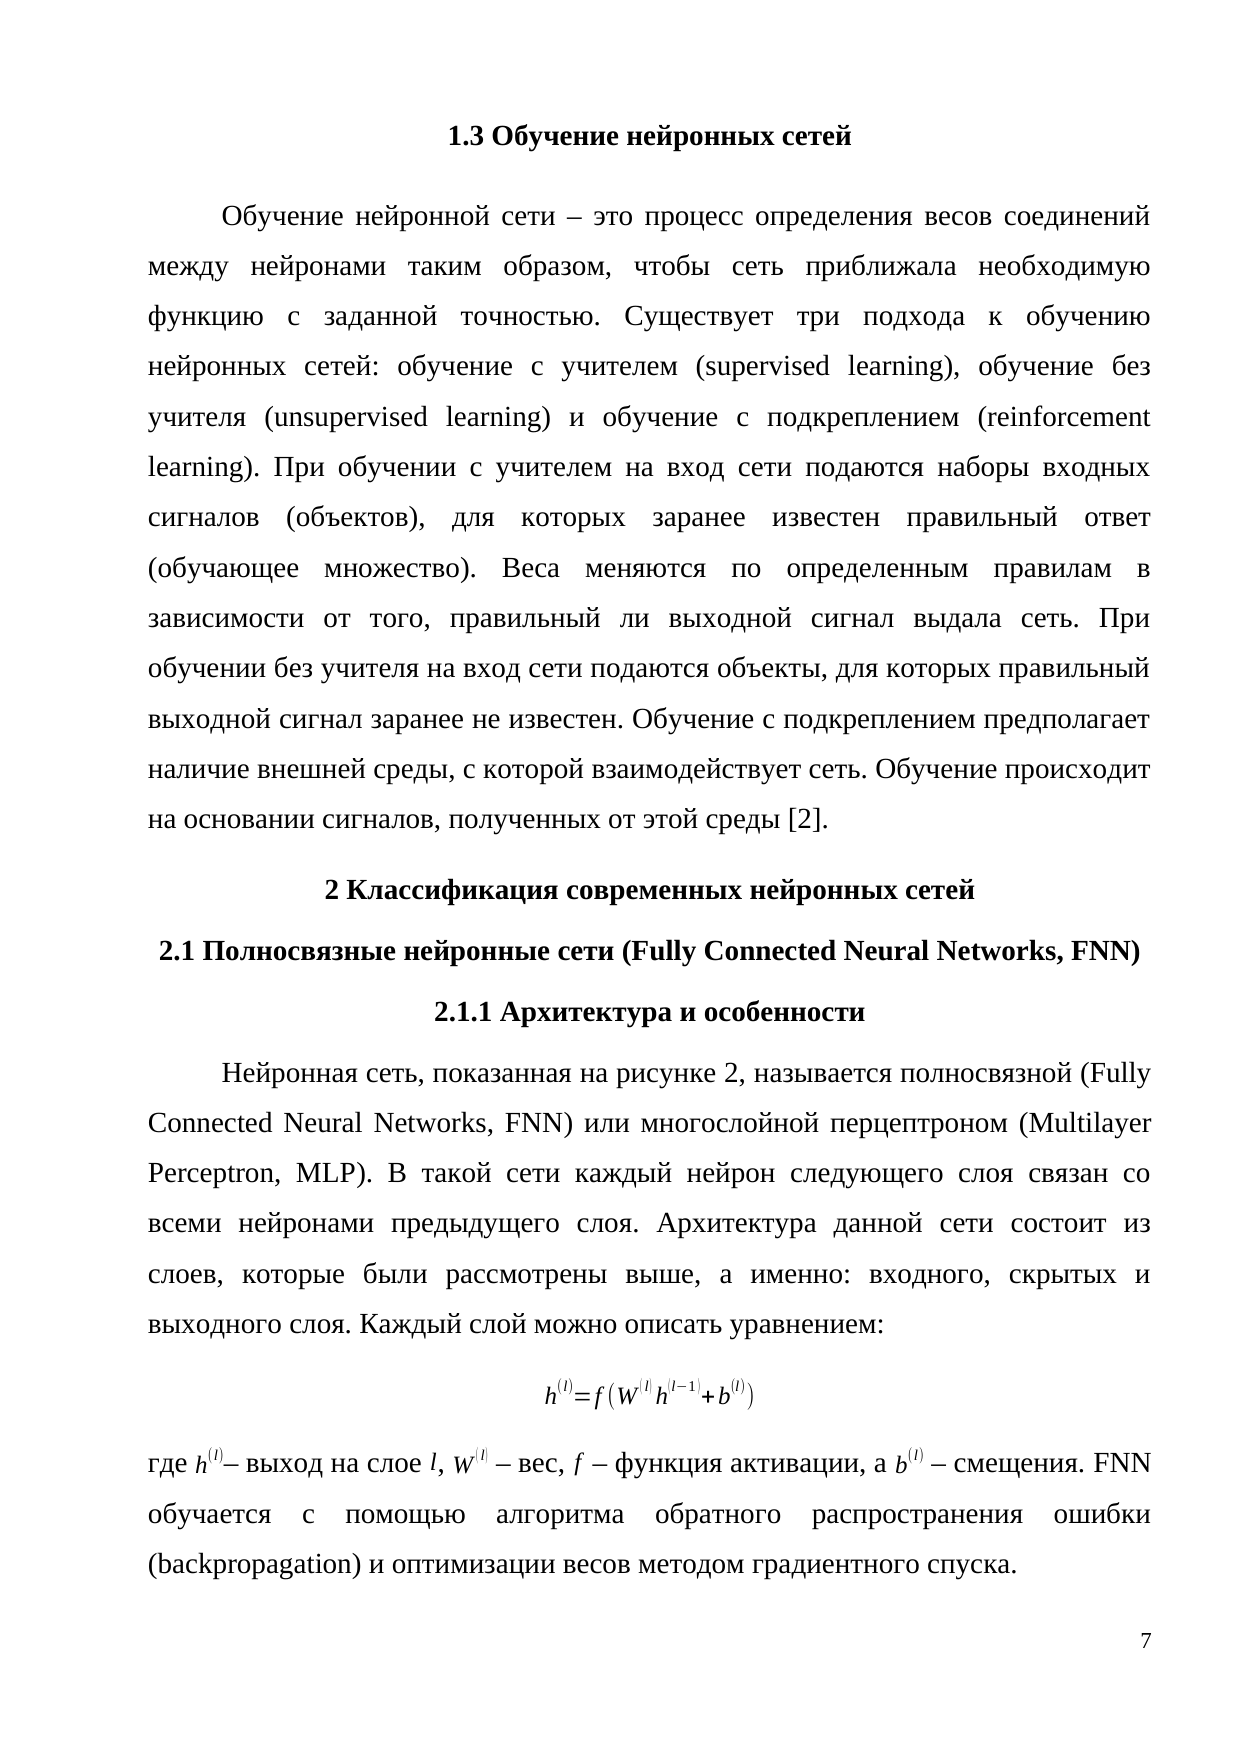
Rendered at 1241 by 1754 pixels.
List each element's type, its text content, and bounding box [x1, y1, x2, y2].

text 2.1.1 Архитектура и особенности [148, 994, 1152, 1027]
text 1.3 Обучение нейронных сетей [148, 118, 1152, 152]
text 2 Классификация современных нейронных сетей [148, 872, 1152, 906]
text Обучение нейронной сети – это процесс определения весов соединений между нейронами таким образом, чтобы сеть приближала необходимую функцию с заданной точностью. Существует три подхода к обучению нейронных сетей: обучение с учителем (supervised learning), обучение без учителя (unsupervised learning) и обучение с подкреплением (reinforcement learning). При обучении с учителем на вход сети подаются наборы входных сигналов (объектов), для которых заранее известен правильный ответ (обучающее множество). Веса меняются по определенным правилам в зависимости от того, правильный ли выходной сигнал выдала сеть. При обучении без учителя на вход сети подаются объекты, для которых правильный выходной сигнал заранее не известен. Обучение с подкреплением предполагает наличие внешней среды, с которой взаимодействует сеть. Обучение происходит на основании сигналов, полученных от этой среды [2]. [148, 198, 1152, 835]
text 2.1 Полносвязные нейронные сети (Fully Connected Neural Networks, FNN) [148, 933, 1152, 967]
text Нейронная сеть, показанная на рисунке 2, называется полносвязной (Fully Connected Neural Networks, FNN) или многослойной перцептроном (Multilayer Perceptron, MLP). В такой сети каждый нейрон следующего слоя связан со всеми нейронами предыдущего слоя. Архитектура данной сети состоит из слоев, которые были рассмотрены выше, а именно: входного, скрытых и выходного слоя. Каждый слой можно описать уравнением: [148, 1055, 1152, 1340]
text где – выход на слое , – вес, – функция активации, а – смещения. FNN обучается с помощью алгоритма обратного распространения ошибки (backpropagation) и оптимизации весов методом градиентного спуска. [148, 1446, 1152, 1580]
